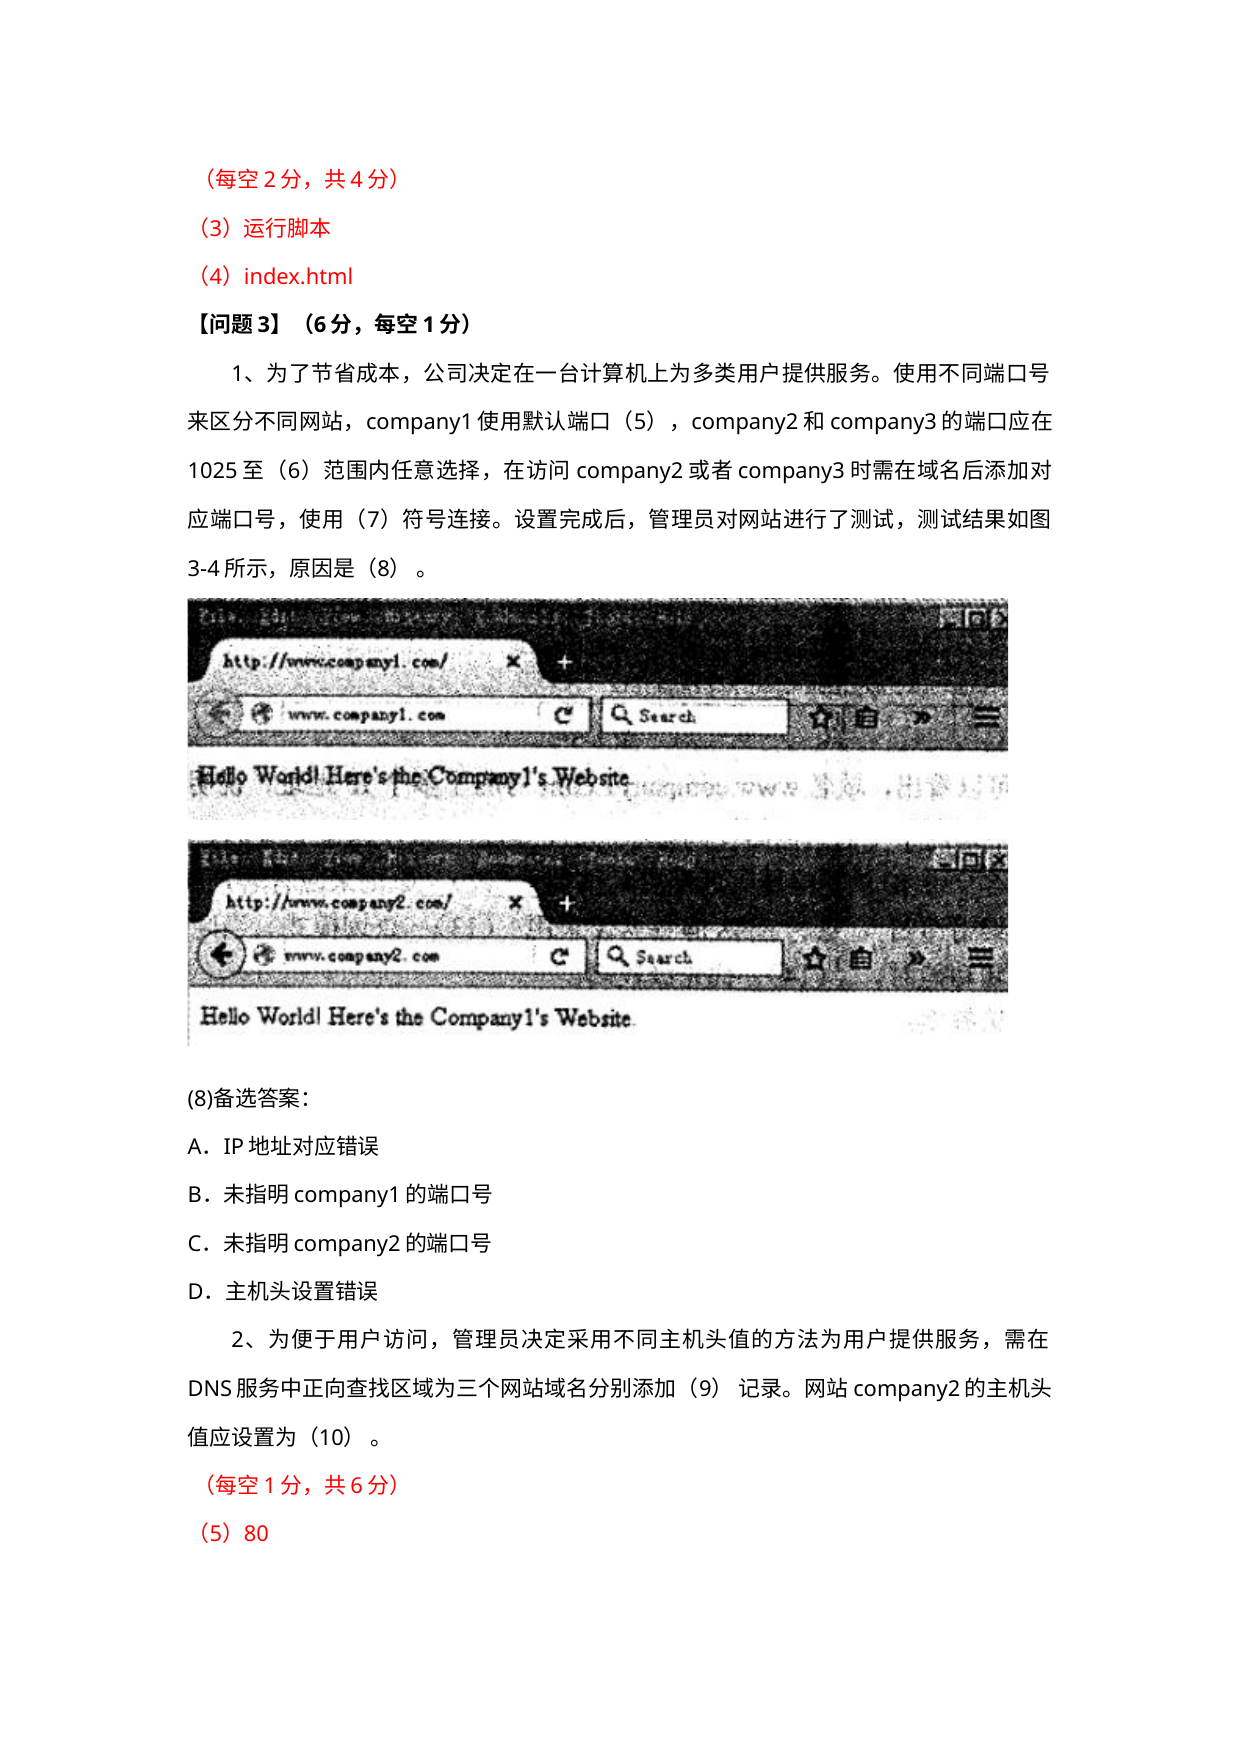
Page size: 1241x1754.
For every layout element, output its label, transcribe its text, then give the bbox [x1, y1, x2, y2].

text （4）index.html [187, 259, 1053, 291]
text 2、为便于用户访问，管理员决定采用不同主机头值的方法为用户提供服务，需在DNS服务中正向查找区域为三个网站域名分别添加（9） 记录。网站company2的主机头值应设置为（10） 。 [187, 1322, 1053, 1452]
text 1、为了节省成本，公司决定在一台计算机上为多类用户提供服务。使用不同端口号来区分不同网站，company1使用默认端口（5），company2和company3的端口应在1025至（6）范围内任意选择，在访问company2或者company3时需在域名后添加对应端口号，使用（7）符号连接。设置完成后，管理员对网站进行了测试，测试结果如图3-4所示，原因是（8） 。 [187, 355, 1053, 583]
text D．主机头设置错误 [187, 1274, 1053, 1306]
text C．未指明company2的端口号 [187, 1225, 1053, 1258]
text （3）运行脚本 [187, 210, 1053, 243]
text A．IP地址对应错误 [187, 1129, 1053, 1161]
picture [187, 839, 1009, 1046]
text （每空2分，共4分） [187, 162, 1053, 194]
text 【问题3】（6分，每空1分） [187, 307, 1053, 339]
text B．未指明company1的端口号 [187, 1177, 1053, 1209]
text （每空1分，共6分） [187, 1468, 1053, 1500]
text (8)备选答案： [187, 1080, 1053, 1113]
text （5）80 [187, 1516, 1053, 1549]
picture [187, 598, 1009, 820]
